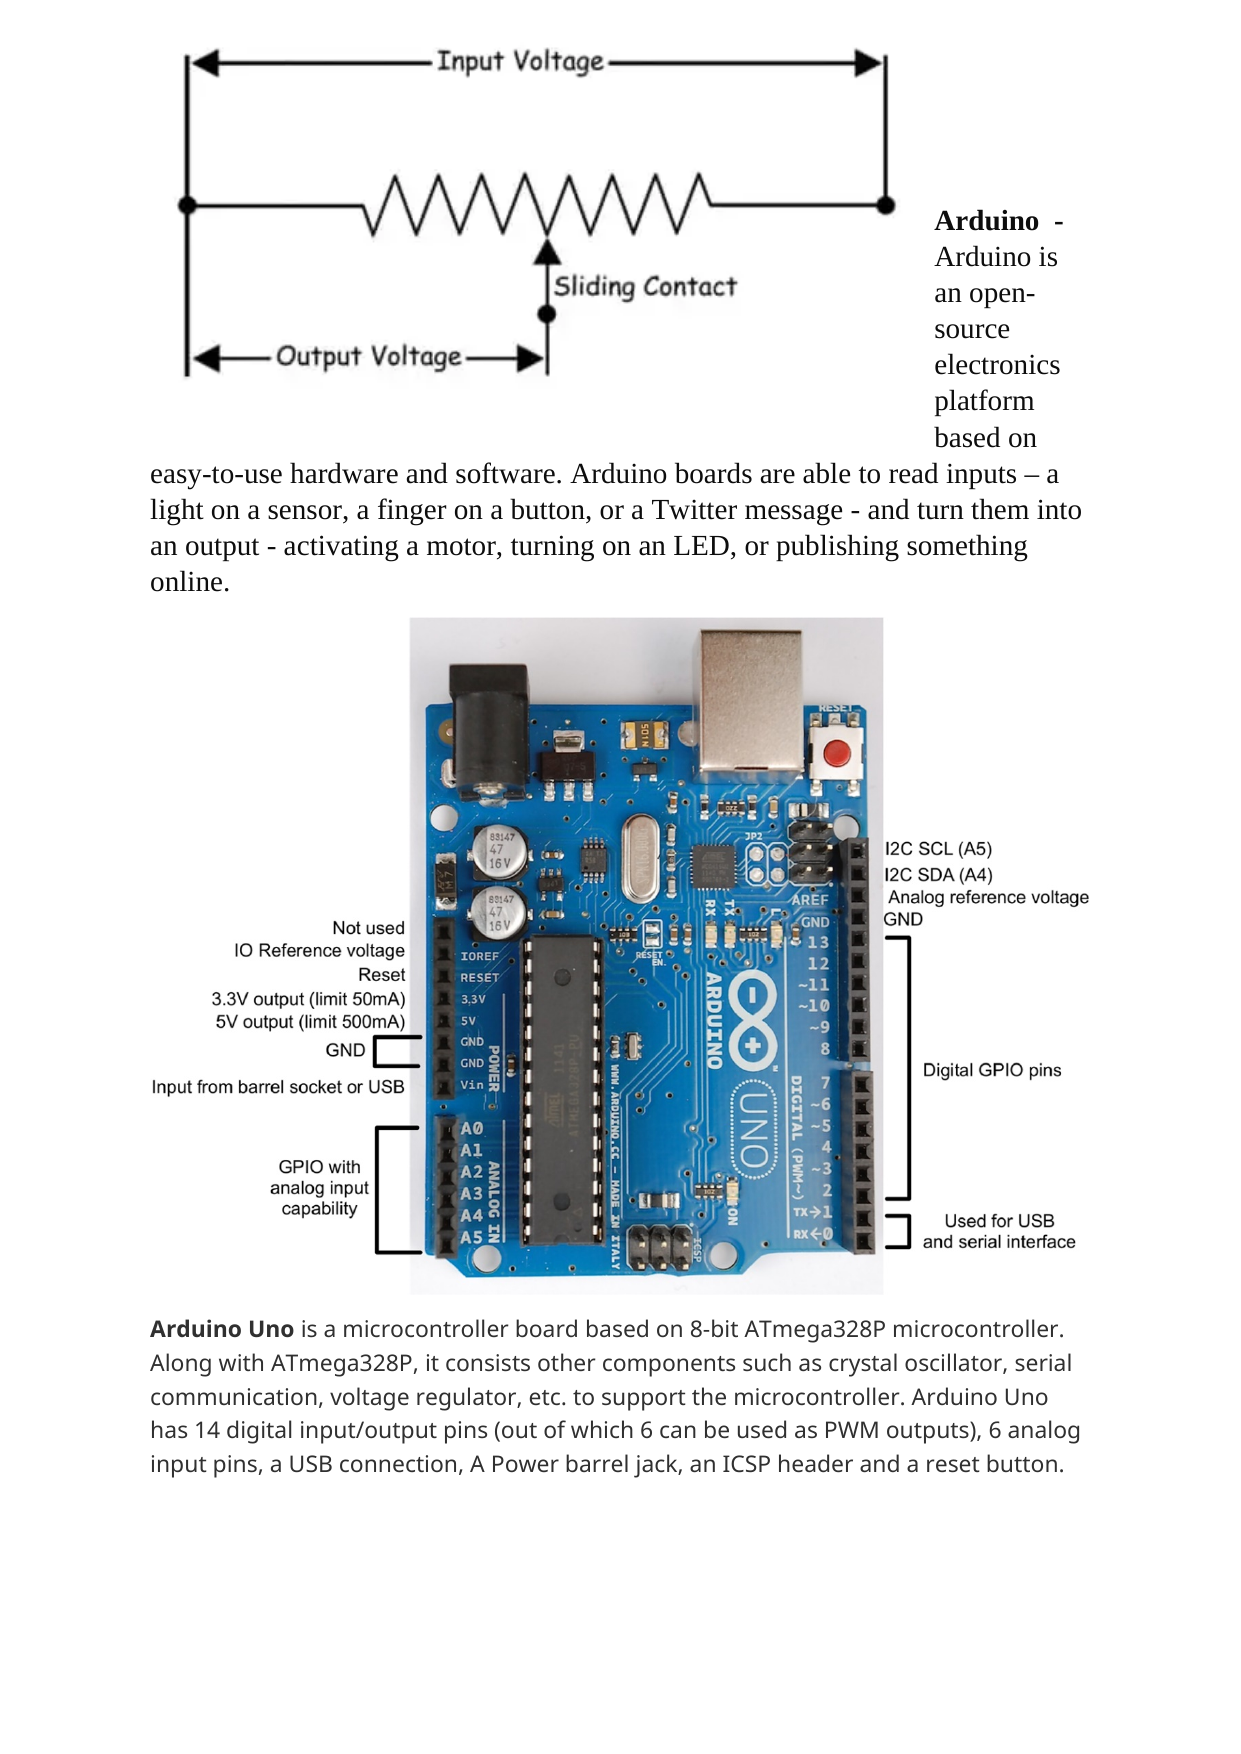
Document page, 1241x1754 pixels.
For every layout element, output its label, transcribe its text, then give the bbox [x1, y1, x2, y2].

text Arduino Uno is a microcontroller board based on 8-bit ATmega328P microcontroller. Along with ATmega328P, it consists other components such as crystal oscillator, serial communication, voltage regulator, etc. to support the microcontroller. Arduino Uno has 14 digital input/output pins (out of which 6 can be used as PWM outputs), 6 analog input pins, a USB connection, A Power barrel jack, an ICSP header and a reset button. [150, 1313, 1090, 1479]
text Arduino - Arduino is an open-source electronics platform based on easy-to-use hardware and software. Arduino boards are able to read inputs – a light on a sensor, a finger on a button, or a Twitter message - and turn them into an output - activating a motor, turning on an LED, or publishing something online. [150, 203, 1090, 598]
picture [150, 0, 916, 421]
picture [150, 617, 1091, 1295]
